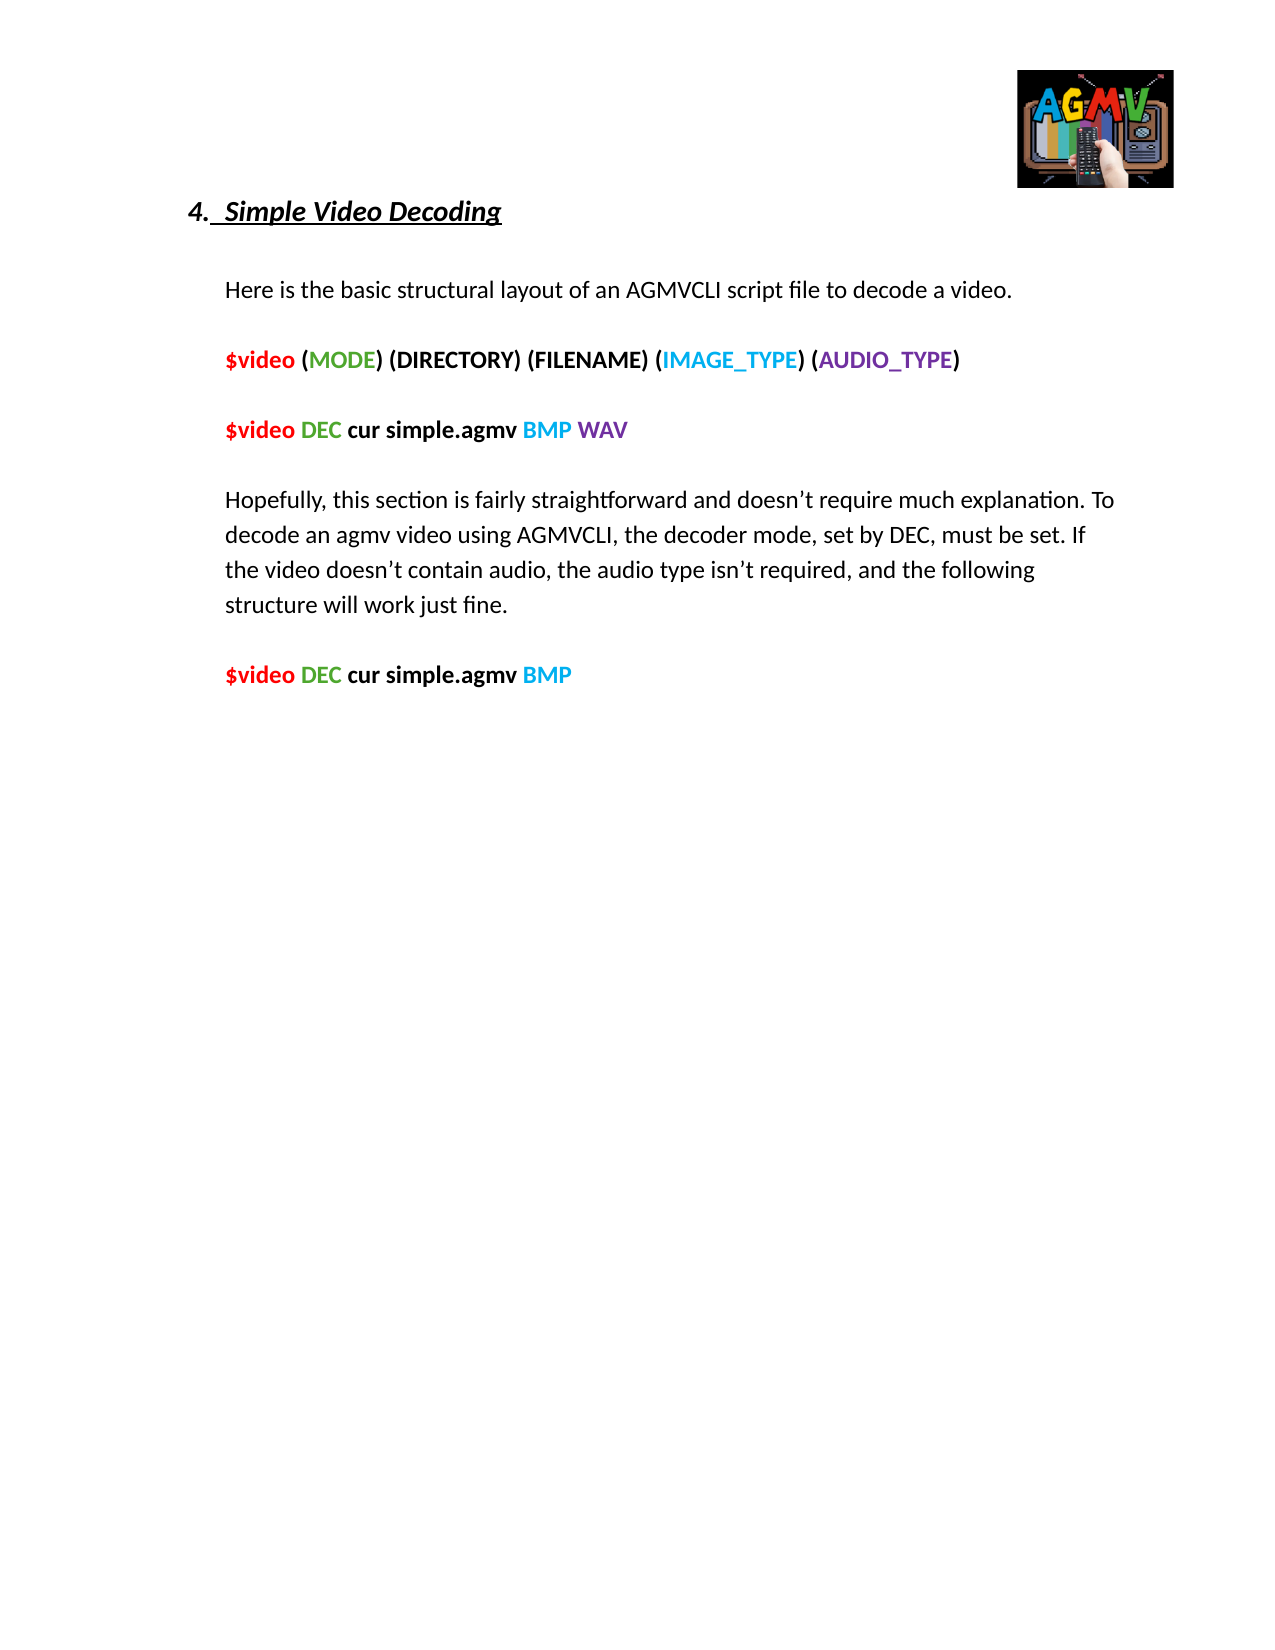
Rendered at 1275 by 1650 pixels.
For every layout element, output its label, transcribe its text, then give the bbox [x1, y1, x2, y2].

list $video DEC cur simple.agmv BMP WAV [225, 414, 1125, 445]
picture [1017, 70, 1174, 188]
list $video (MODE) (DIRECTORY) (FILENAME) (IMAGE_TYPE) (AUDIO_TYPE) [225, 344, 1125, 375]
list Here is the basic structural layout of an AGMVCLI script file to decode a video. [225, 274, 1125, 305]
list Simple Video Decoding [187, 150, 1125, 228]
list Hopefully, this section is fairly straightforward and doesn’t require much explanation. To decode an agmv video using AGMVCLI, the decoder mode, set by DEC, must be set. If the video doesn’t contain audio, the audio type isn’t required, and the following structure will work just fine. [225, 484, 1125, 620]
list $video DEC cur simple.agmv BMP [225, 659, 1125, 690]
